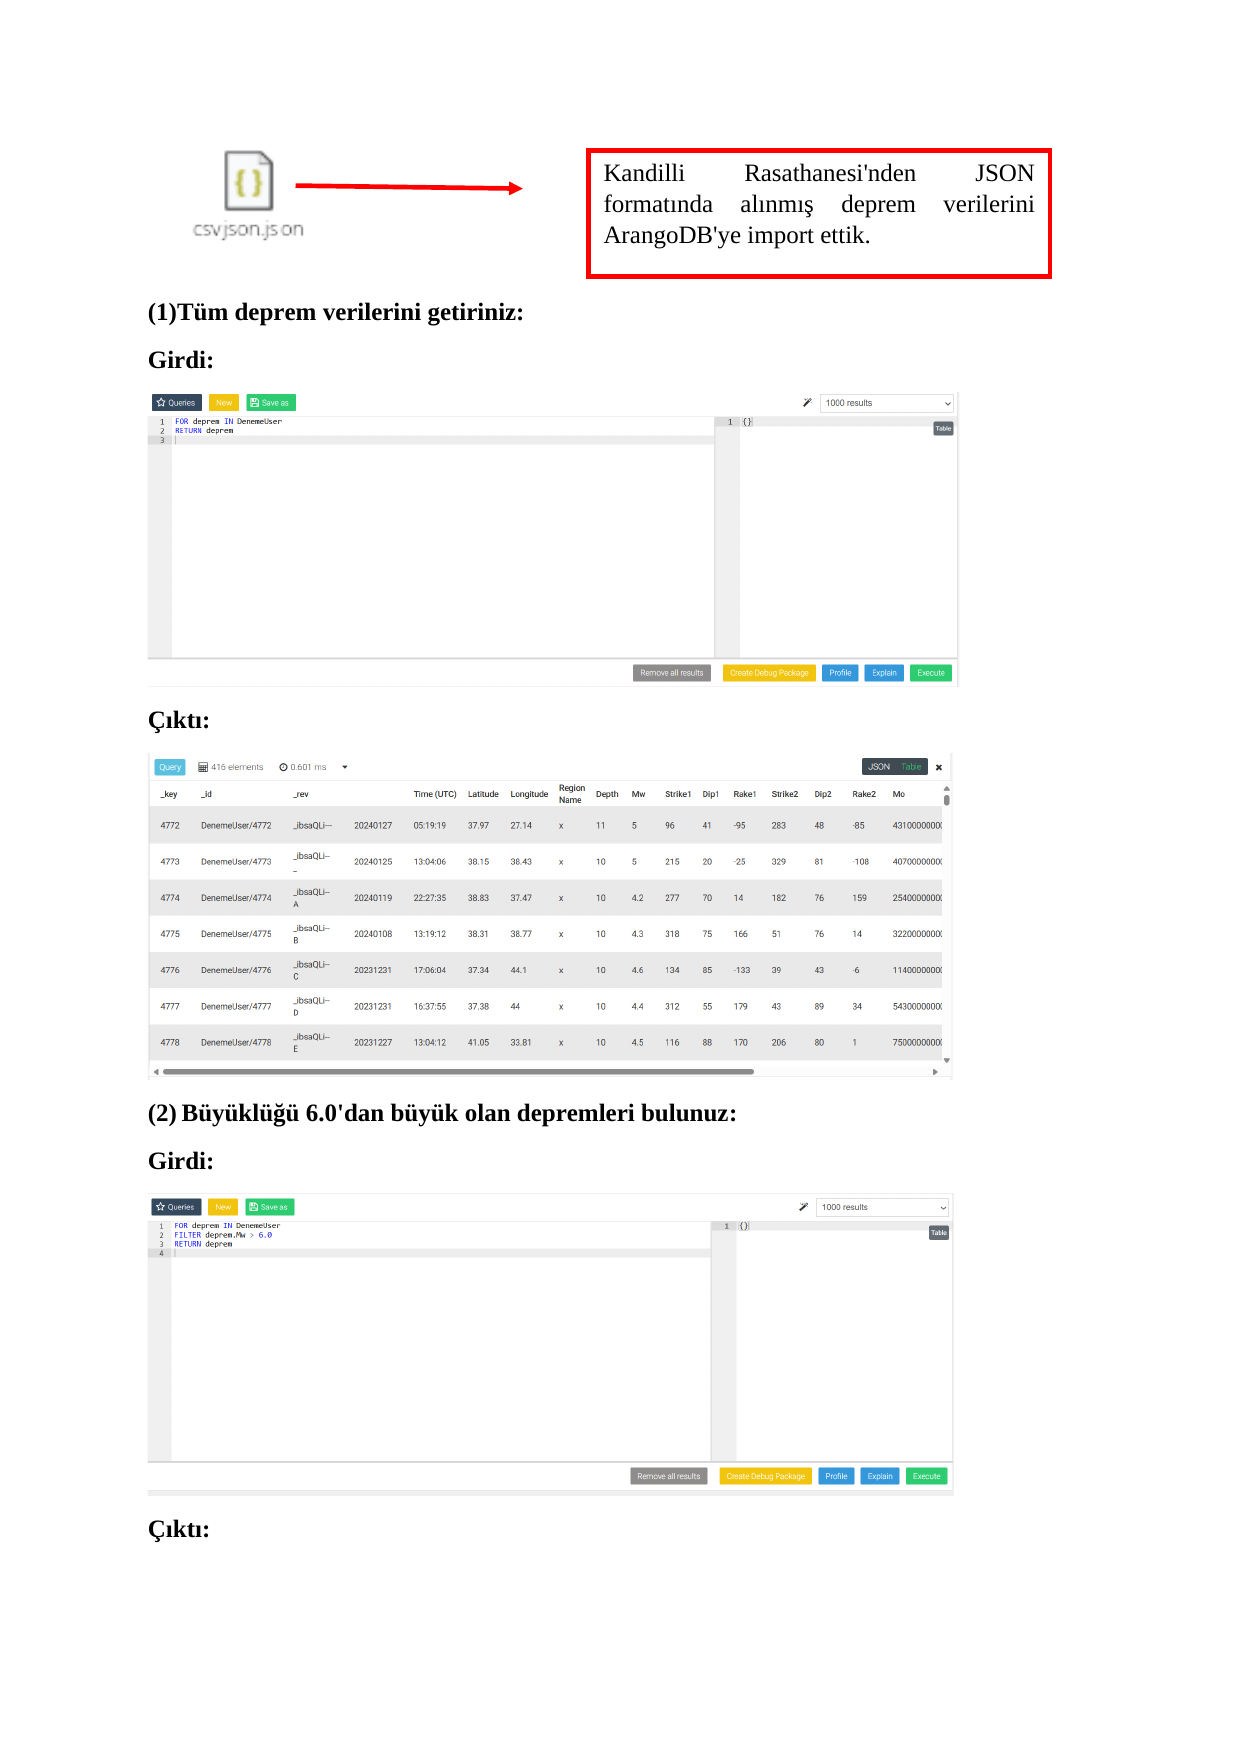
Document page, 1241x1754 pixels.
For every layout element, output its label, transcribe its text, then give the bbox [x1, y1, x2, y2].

text Çıktı: [148, 1514, 1093, 1543]
picture [147, 392, 960, 687]
text (1)Tüm deprem verilerini getiriniz: [148, 297, 1093, 326]
text Çıktı: [148, 705, 1093, 734]
text Girdi: [148, 1146, 1093, 1175]
picture [147, 753, 953, 1080]
picture [147, 1193, 954, 1496]
text (2) Büyüklüğü 6.0'dan büyük olan depremleri bulunuz: [148, 1098, 1093, 1127]
text Girdi: [148, 345, 1093, 373]
